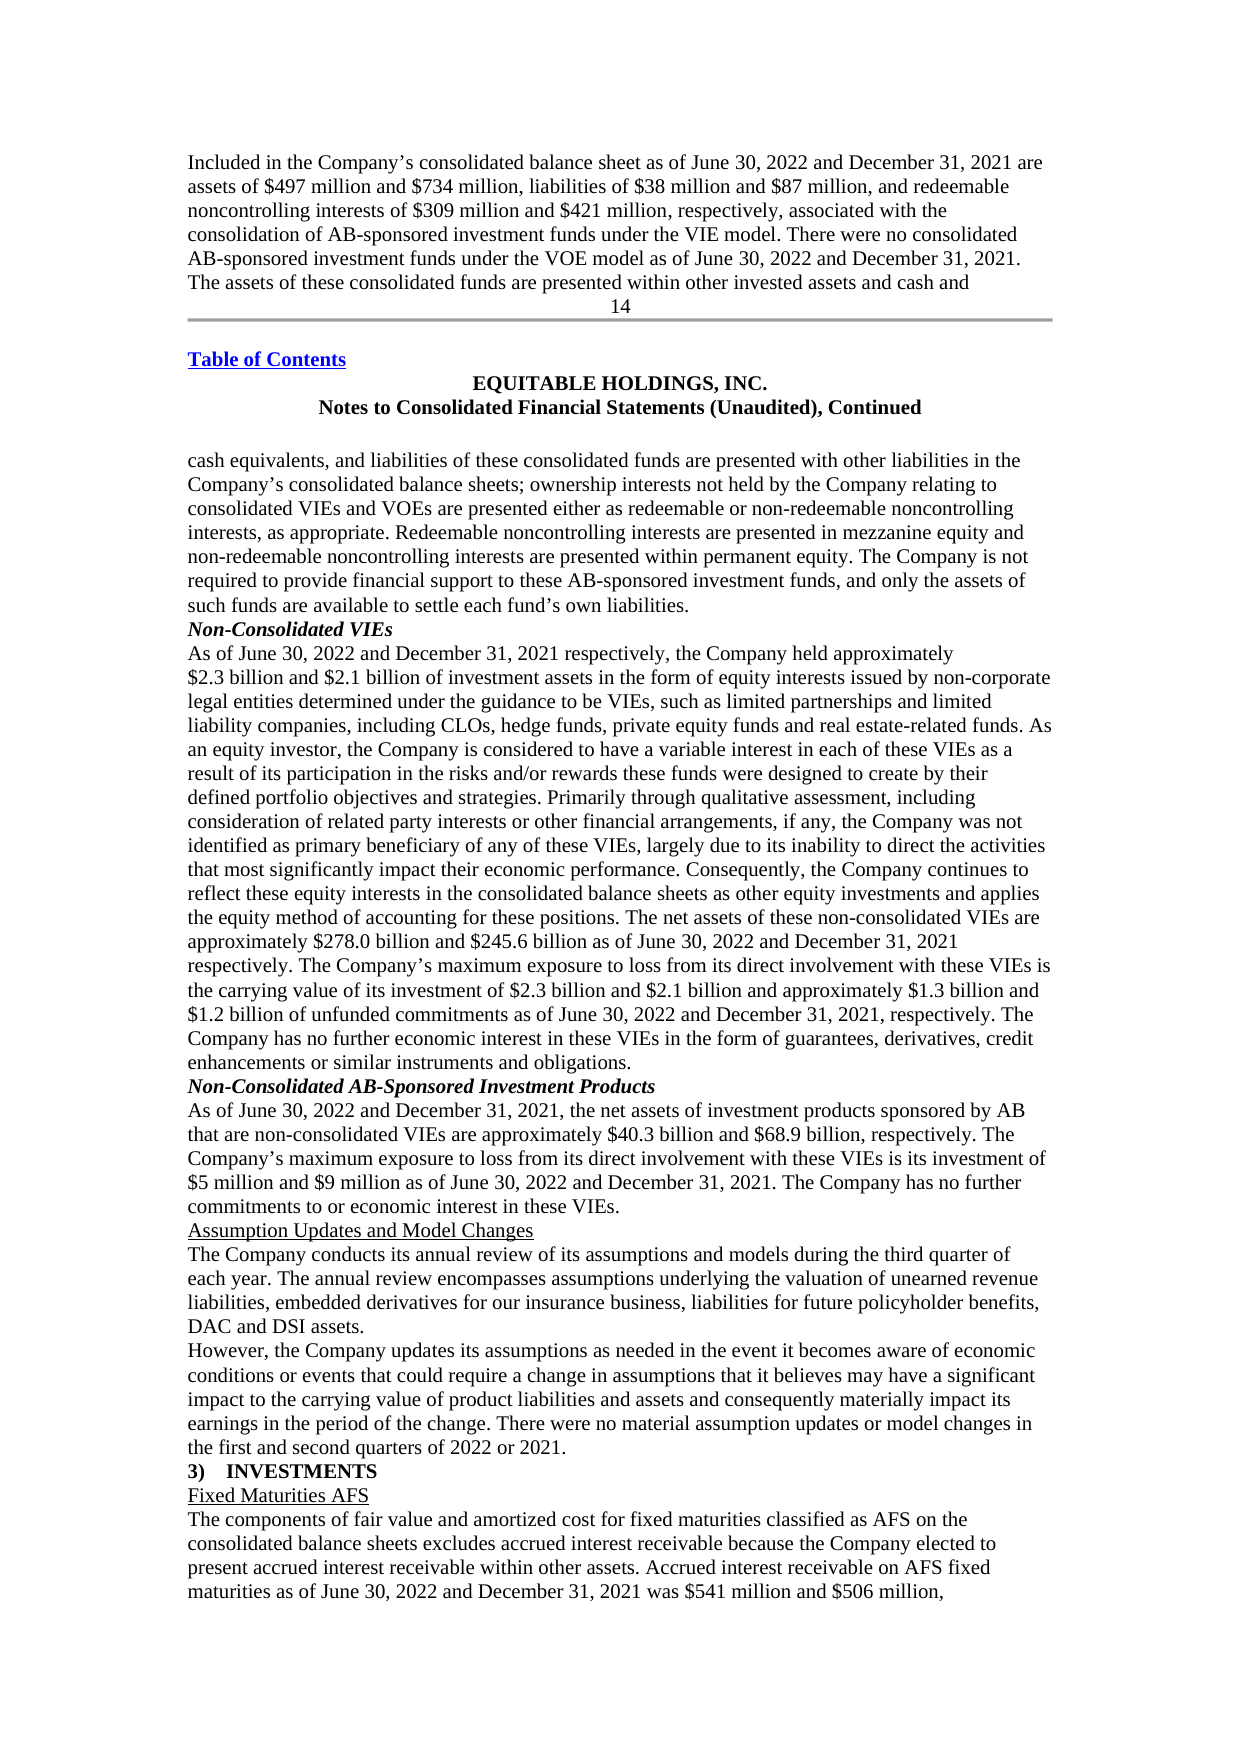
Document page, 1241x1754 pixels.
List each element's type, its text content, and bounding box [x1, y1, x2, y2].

text The Company conducts its annual review of its assumptions and models during the third quarter of each year. The annual review encompasses assumptions underlying the valuation of unearned revenue liabilities, embedded derivatives for our insurance business, liabilities for future policyholder benefits, DAC and DSI assets. [187, 1242, 1053, 1338]
text Non-Consolidated AB-Sponsored Investment Products [187, 1074, 1053, 1098]
text Notes to Consolidated Financial Statements (Unaudited), Continued [187, 395, 1053, 419]
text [187, 1507, 1053, 1603]
text However, the Company updates its assumptions as needed in the event it becomes aware of economic conditions or events that could require a change in assumptions that it believes may have a significant impact to the carrying value of product liabilities and assets and consequently materially impact its earnings in the period of the change. There were no material assumption updates or model changes in the first and second quarters of 2022 or 2021. [187, 1338, 1053, 1459]
text 3) INVESTMENTS [187, 1459, 1053, 1483]
text As of June 30, 2022 and December 31, 2021 respectively, the Company held approximately $2.3 billion and $2.1 billion of investment assets in the form of equity interests issued by non-corporate legal entities determined under the guidance to be VIEs, such as limited partnerships and limited liability companies, including CLOs, hedge funds, private equity funds and real estate-related funds. As an equity investor, the Company is considered to have a variable interest in each of these VIEs as a result of its participation in the risks and/or rewards these funds were designed to create by their defined portfolio objectives and strategies. Primarily through qualitative assessment, including consideration of related party interests or other financial arrangements, if any, the Company was not identified as primary beneficiary of any of these VIEs, largely due to its inability to direct the activities that most significantly impact their economic performance. Consequently, the Company continues to reflect these equity interests in the consolidated balance sheets as other equity investments and applies the equity method of accounting for these positions. The net assets of these non-consolidated VIEs are approximately $278.0 billion and $245.6 billion as of June 30, 2022 and December 31, 2021 respectively. The Company’s maximum exposure to loss from its direct involvement with these VIEs is the carrying value of its investment of $2.3 billion and $2.1 billion and approximately $1.3 billion and $1.2 billion of unfunded commitments as of June 30, 2022 and December 31, 2021, respectively. The Company has no further economic interest in these VIEs in the form of guarantees, derivatives, credit enhancements or similar instruments and obligations. [187, 641, 1053, 1074]
text 14 [187, 294, 1053, 318]
text Table of Contents [187, 347, 1053, 371]
text EQUITABLE HOLDINGS, INC. [187, 371, 1053, 395]
text Included in the Company’s consolidated balance sheet as of June 30, 2022 and December 31, 2021 are assets of $497 million and $734 million, liabilities of $38 million and $87 million, and redeemable noncontrolling interests of $309 million and $421 million, respectively, associated with the consolidation of AB-sponsored investment funds under the VIE model. There were no consolidated AB-sponsored investment funds under the VOE model as of June 30, 2022 and December 31, 2021. The assets of these consolidated funds are presented within other invested assets and cash and [187, 150, 1053, 294]
text Assumption Updates and Model Changes [187, 1218, 1053, 1242]
text Fixed Maturities AFS [187, 1483, 1053, 1507]
text Non-Consolidated VIEs [187, 617, 1053, 641]
text As of June 30, 2022 and December 31, 2021, the net assets of investment products sponsored by AB that are non-consolidated VIEs are approximately $40.3 billion and $68.9 billion, respectively. The Company’s maximum exposure to loss from its direct involvement with these VIEs is its investment of $5 million and $9 million as of June 30, 2022 and December 31, 2021. The Company has no further commitments to or economic interest in these VIEs. [187, 1098, 1053, 1218]
text cash equivalents, and liabilities of these consolidated funds are presented with other liabilities in the Company’s consolidated balance sheets; ownership interests not held by the Company relating to consolidated VIEs and VOEs are presented either as redeemable or non-redeemable noncontrolling interests, as appropriate. Redeemable noncontrolling interests are presented in mezzanine equity and non-redeemable noncontrolling interests are presented within permanent equity. The Company is not required to provide financial support to these AB-sponsored investment funds, and only the assets of such funds are available to settle each fund’s own liabilities. [187, 448, 1053, 617]
